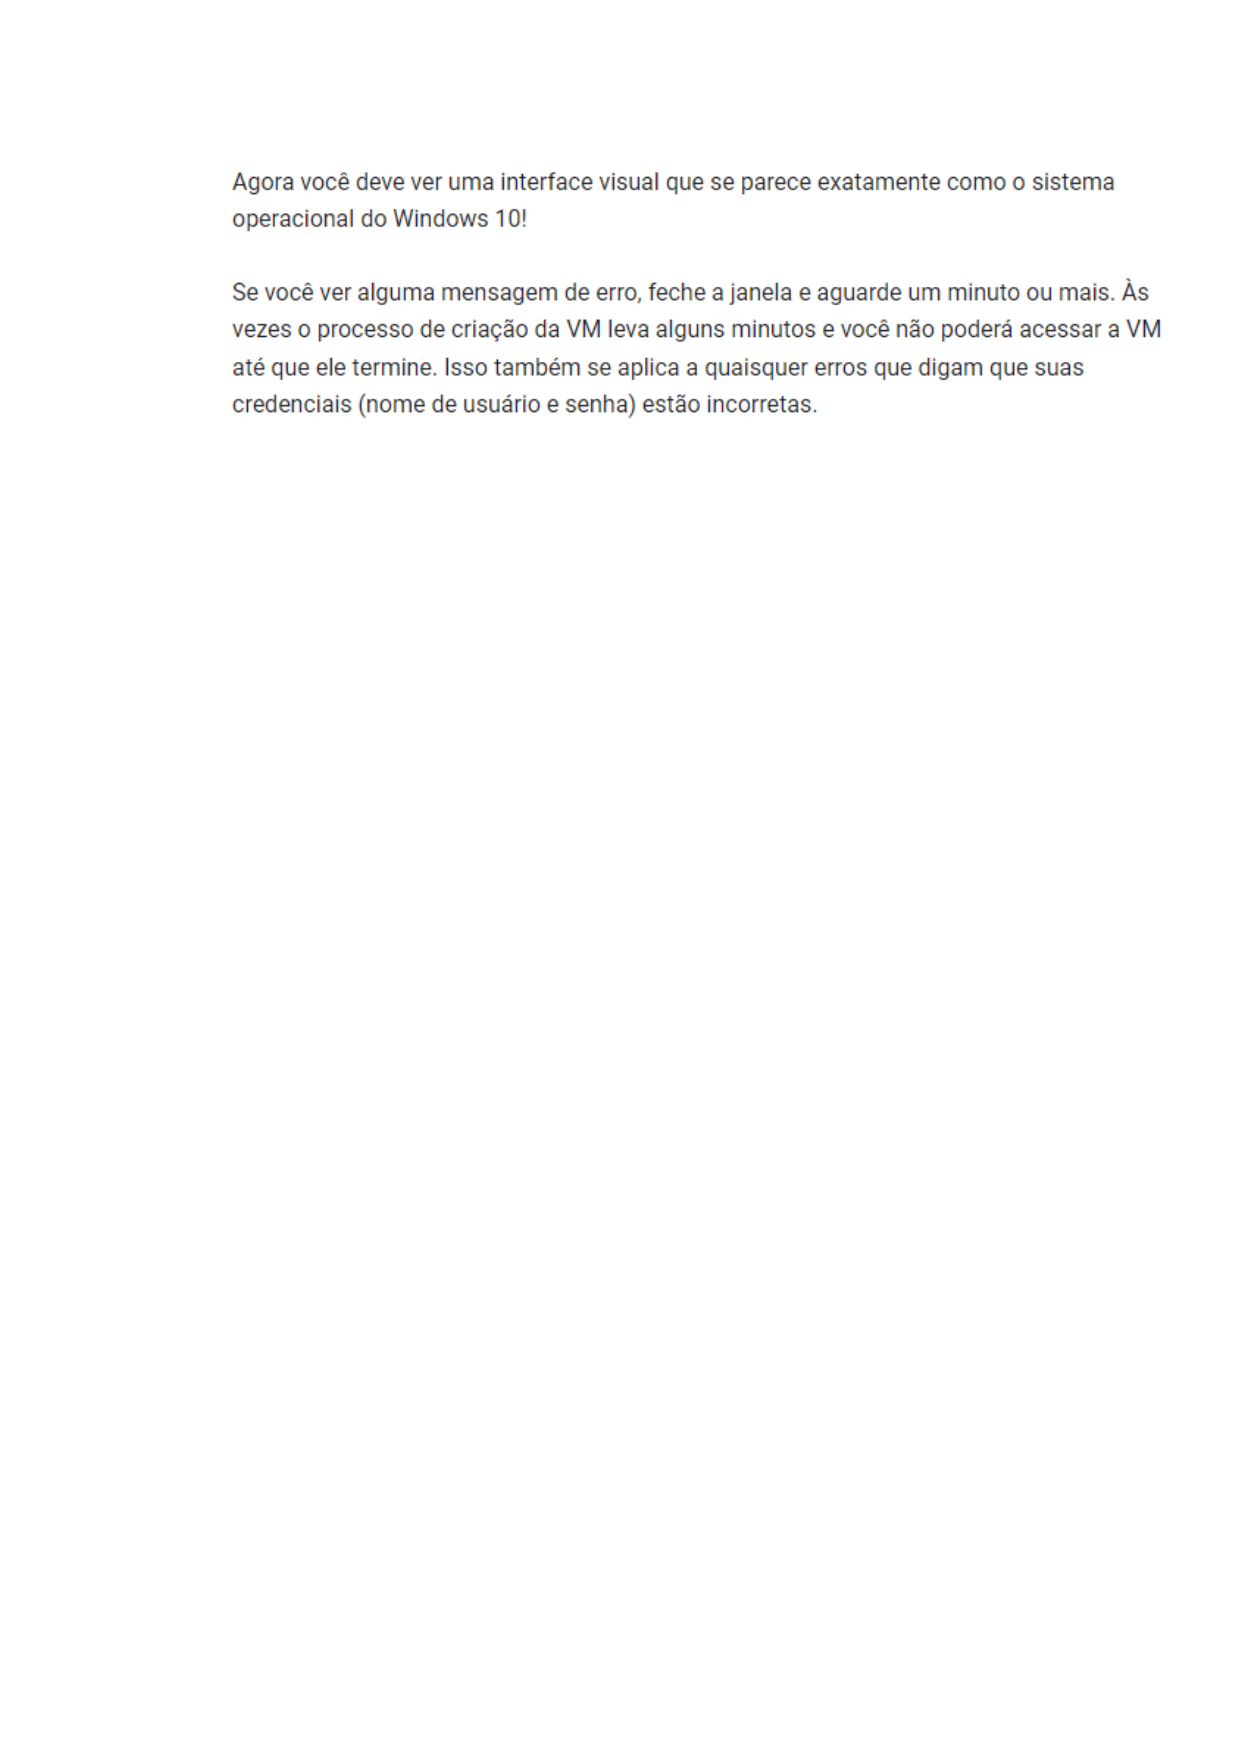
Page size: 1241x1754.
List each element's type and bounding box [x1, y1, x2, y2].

picture [225, 150, 1166, 467]
